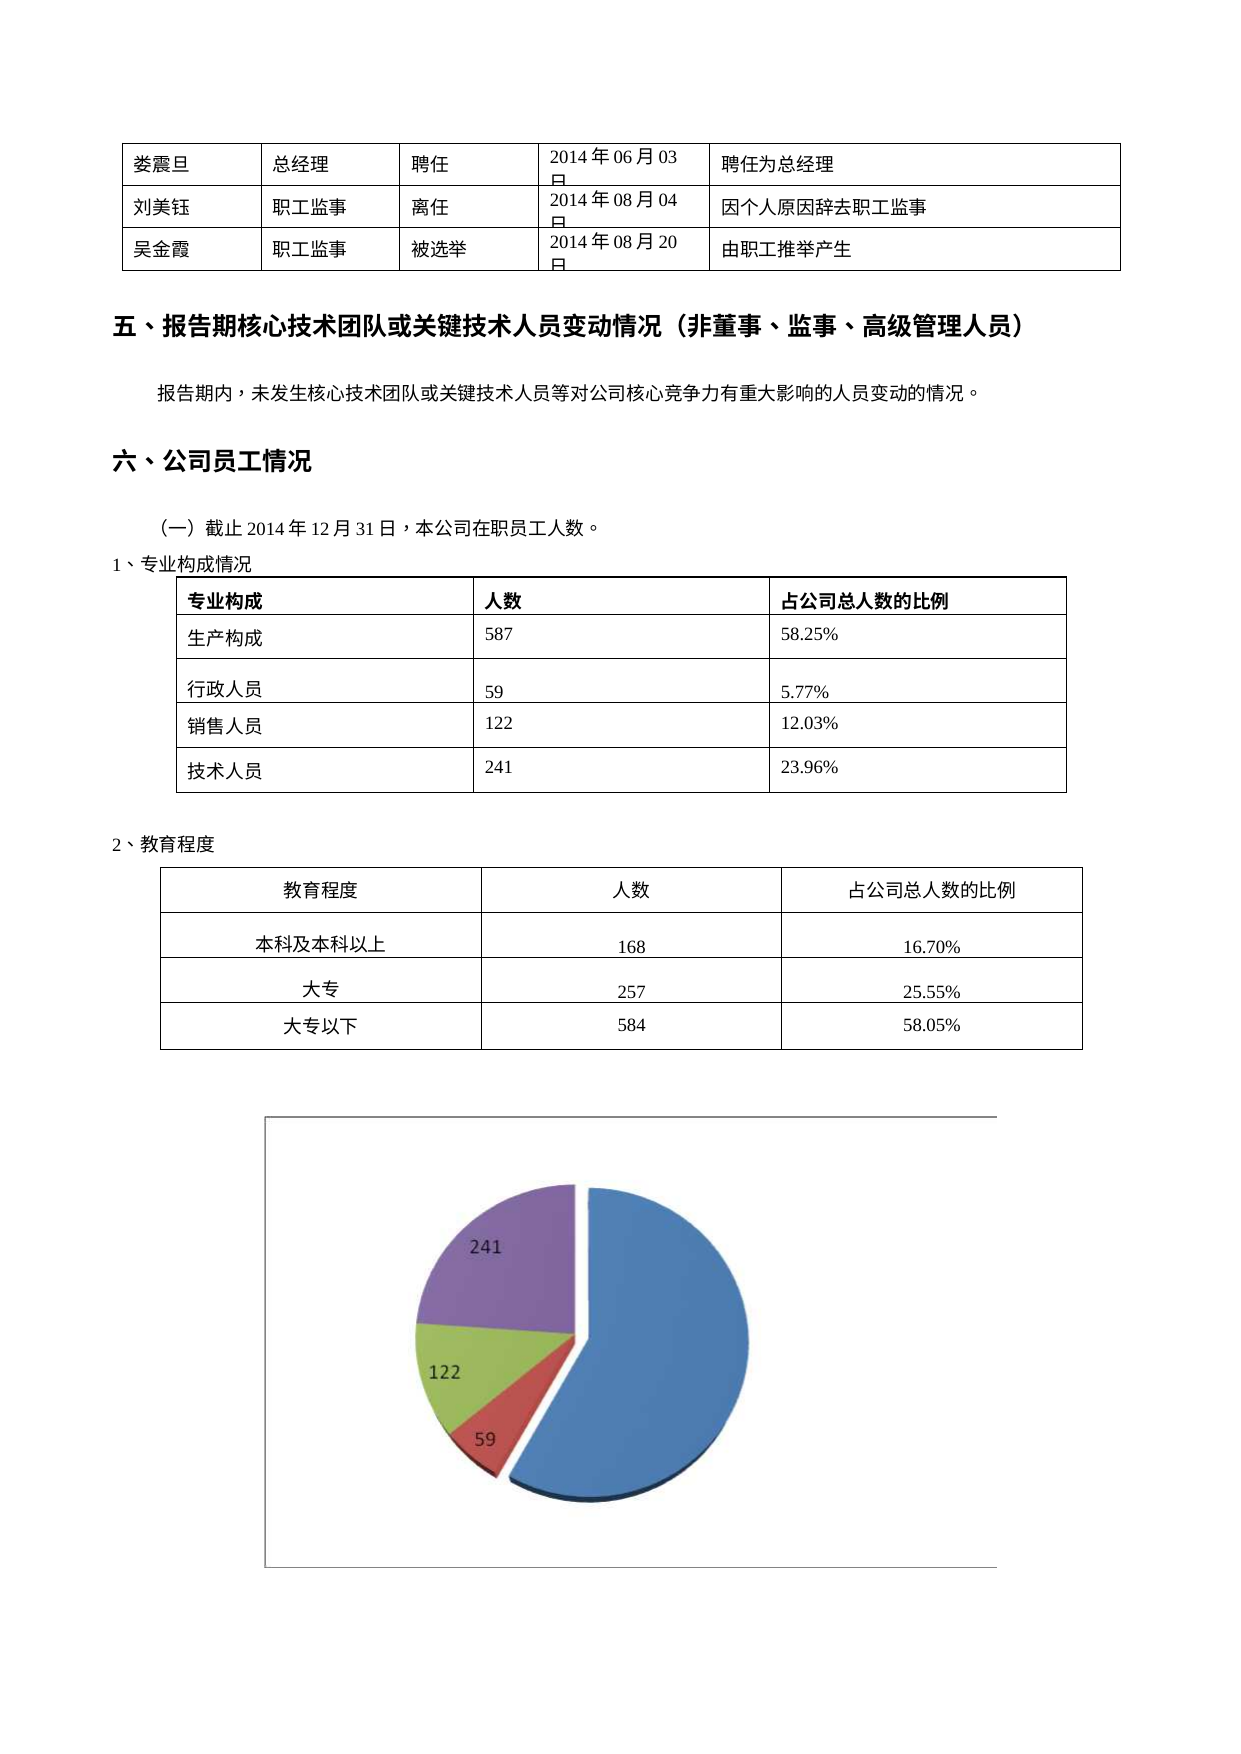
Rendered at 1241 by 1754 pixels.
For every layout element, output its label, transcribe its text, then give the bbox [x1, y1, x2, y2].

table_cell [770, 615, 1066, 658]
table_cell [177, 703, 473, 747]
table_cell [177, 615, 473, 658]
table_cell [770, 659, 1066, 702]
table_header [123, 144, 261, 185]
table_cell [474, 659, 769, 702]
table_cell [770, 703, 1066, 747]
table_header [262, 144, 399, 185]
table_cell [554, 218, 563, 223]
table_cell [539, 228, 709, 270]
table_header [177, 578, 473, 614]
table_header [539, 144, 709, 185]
subtitle 五、报告期核心技术团队或关键技术人员变动情况（非董事、监事、高级管理人员） [112, 309, 1131, 343]
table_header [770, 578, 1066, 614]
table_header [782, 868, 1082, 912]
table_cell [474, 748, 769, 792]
picture [264, 1116, 997, 1568]
text 报告期内，未发生核心技术团队或关键技术人员等对公司核心竞争力有重大影响的人员变动的情况。 [112, 380, 1131, 406]
subtitle 六、公司员工情况 [112, 443, 1131, 477]
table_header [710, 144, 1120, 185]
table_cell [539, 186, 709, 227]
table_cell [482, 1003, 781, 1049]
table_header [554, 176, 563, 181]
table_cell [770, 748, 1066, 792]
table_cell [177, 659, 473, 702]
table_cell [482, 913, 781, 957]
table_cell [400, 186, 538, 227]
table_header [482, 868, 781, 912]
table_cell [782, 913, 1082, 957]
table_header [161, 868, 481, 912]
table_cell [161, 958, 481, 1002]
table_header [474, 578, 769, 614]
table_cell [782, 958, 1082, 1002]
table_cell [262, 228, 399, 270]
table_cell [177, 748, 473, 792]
text （一）截止2014年12月31日，本公司在职员工人数。 [112, 515, 1131, 540]
text 2、教育程度 [112, 831, 1131, 856]
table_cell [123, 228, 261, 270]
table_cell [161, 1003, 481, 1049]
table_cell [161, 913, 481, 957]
text 1、专业构成情况 [112, 551, 1131, 576]
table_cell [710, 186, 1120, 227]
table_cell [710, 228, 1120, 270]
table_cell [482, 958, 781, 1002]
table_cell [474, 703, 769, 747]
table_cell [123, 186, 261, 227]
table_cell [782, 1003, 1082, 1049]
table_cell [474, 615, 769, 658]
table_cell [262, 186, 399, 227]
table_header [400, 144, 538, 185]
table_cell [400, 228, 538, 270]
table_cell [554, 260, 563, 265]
